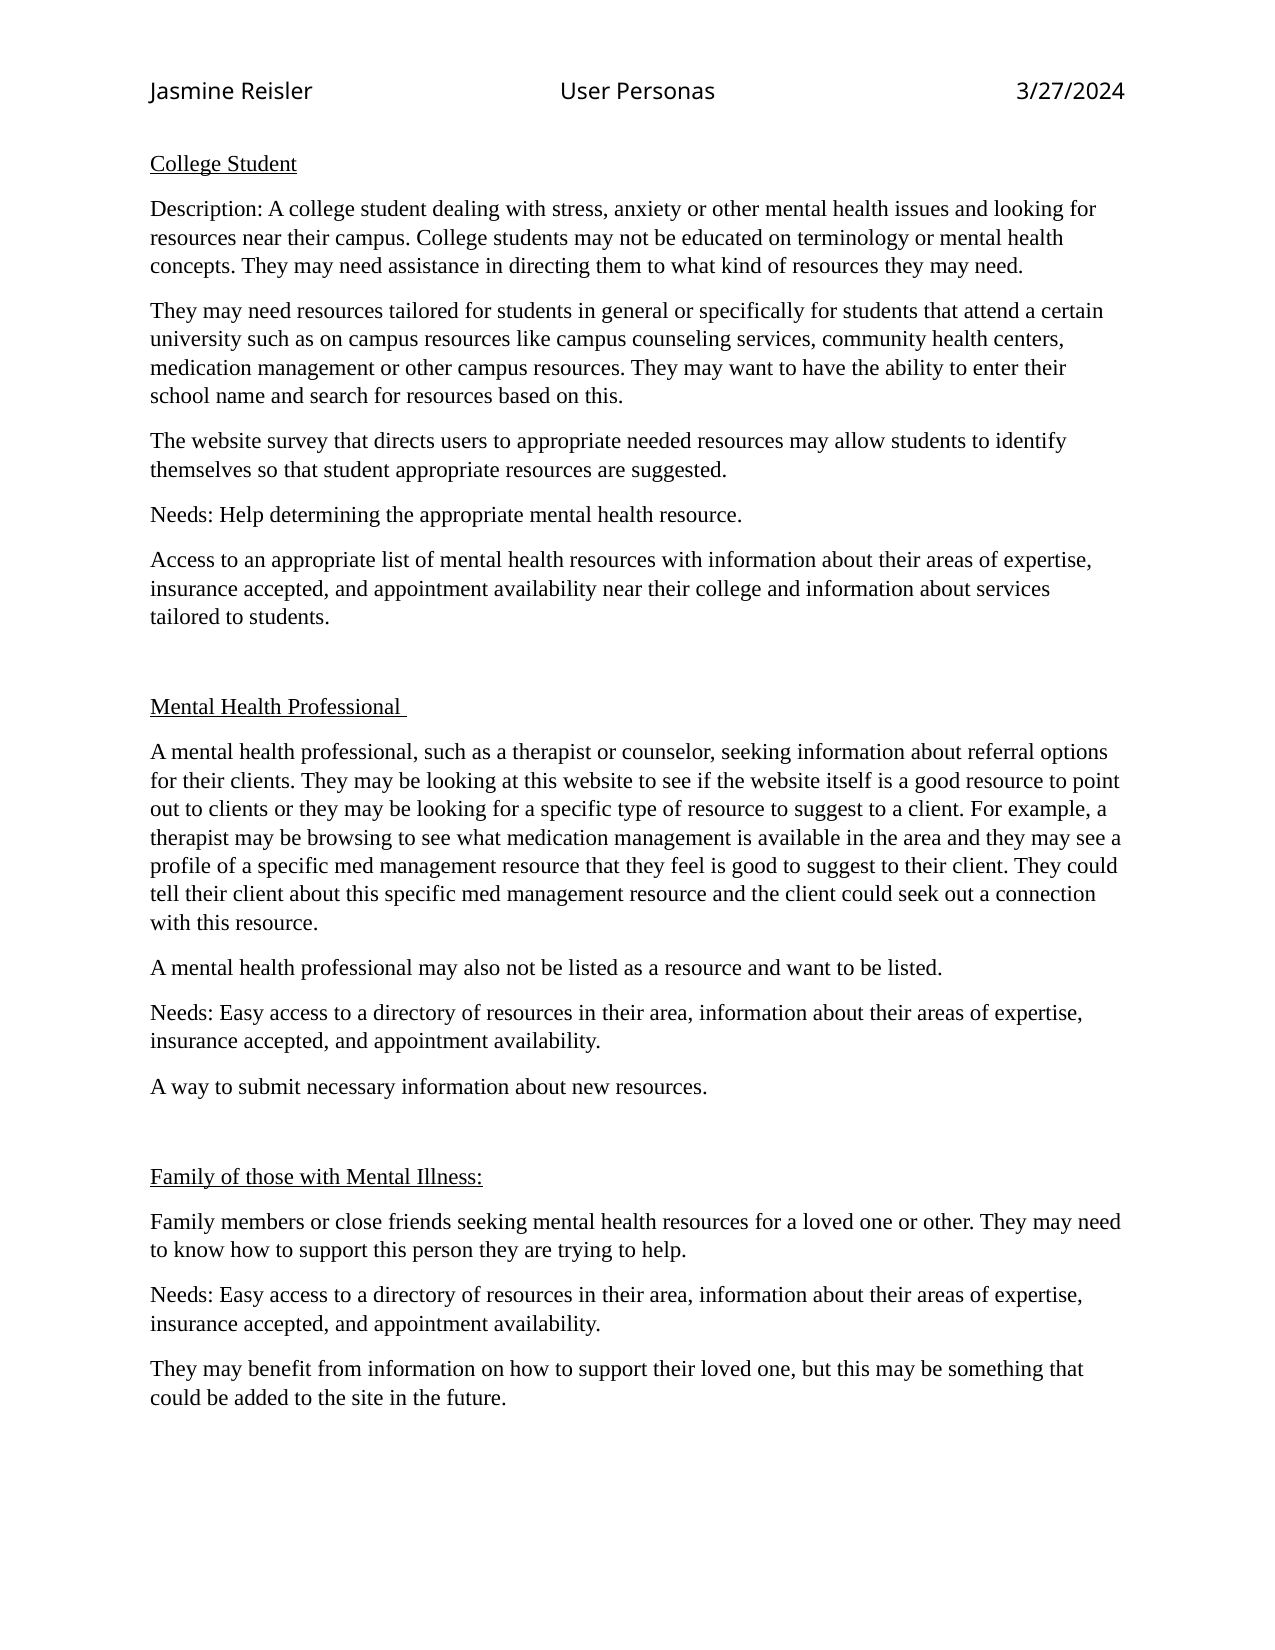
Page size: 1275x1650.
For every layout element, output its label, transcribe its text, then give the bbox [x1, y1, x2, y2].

text Description: A college student dealing with stress, anxiety or other mental health issues and looking for resources near their campus. College students may not be educated on terminology or mental health concepts. They may need assistance in directing them to what kind of resources they may need. [150, 195, 1125, 278]
text College Student [150, 150, 1125, 176]
text They may benefit from information on how to support their loved one, but this may be something that could be added to the site in the future. [150, 1355, 1125, 1410]
text A mental health professional may also not be listed as a resource and want to be listed. [150, 954, 1125, 980]
text Needs: Easy access to a directory of resources in their area, information about their areas of expertise, insurance accepted, and appointment availability. [150, 1282, 1125, 1336]
text A mental health professional, such as a therapist or counselor, seeking information about referral options for their clients. They may be looking at this website to see if the website itself is a good resource to point out to clients or they may be looking for a specific type of resource to suggest to a client. For example, a therapist may be browsing to see what medication management is available in the area and they may see a profile of a specific med management resource that they feel is good to suggest to their client. They could tell their client about this specific med management resource and the client could seek out a connection with this resource. [150, 738, 1125, 935]
text Needs: Help determining the appropriate mental health resource. [150, 501, 1125, 527]
text Needs: Easy access to a directory of resources in their area, information about their areas of expertise, insurance accepted, and appointment availability. [150, 999, 1125, 1054]
text Mental Health Professional [150, 693, 1125, 719]
text Family members or close friends seeking mental health resources for a loved one or other. They may need to know how to support this person they are trying to help. [150, 1208, 1125, 1263]
text Access to an appropriate list of mental health resources with information about their areas of expertise, insurance accepted, and appointment availability near their college and information about services tailored to students. [150, 546, 1125, 629]
text They may need resources tailored for students in general or specifically for students that attend a certain university such as on campus resources like campus counseling services, community health centers, medication management or other campus resources. They may want to have the ability to enter their school name and search for resources based on this. [150, 297, 1125, 409]
text The website survey that directs users to appropriate needed resources may allow students to identify themselves so that student appropriate resources are suggested. [150, 427, 1125, 482]
text Family of those with Mental Illness: [150, 1163, 1125, 1189]
text A way to submit necessary information about new resources. [150, 1073, 1125, 1099]
